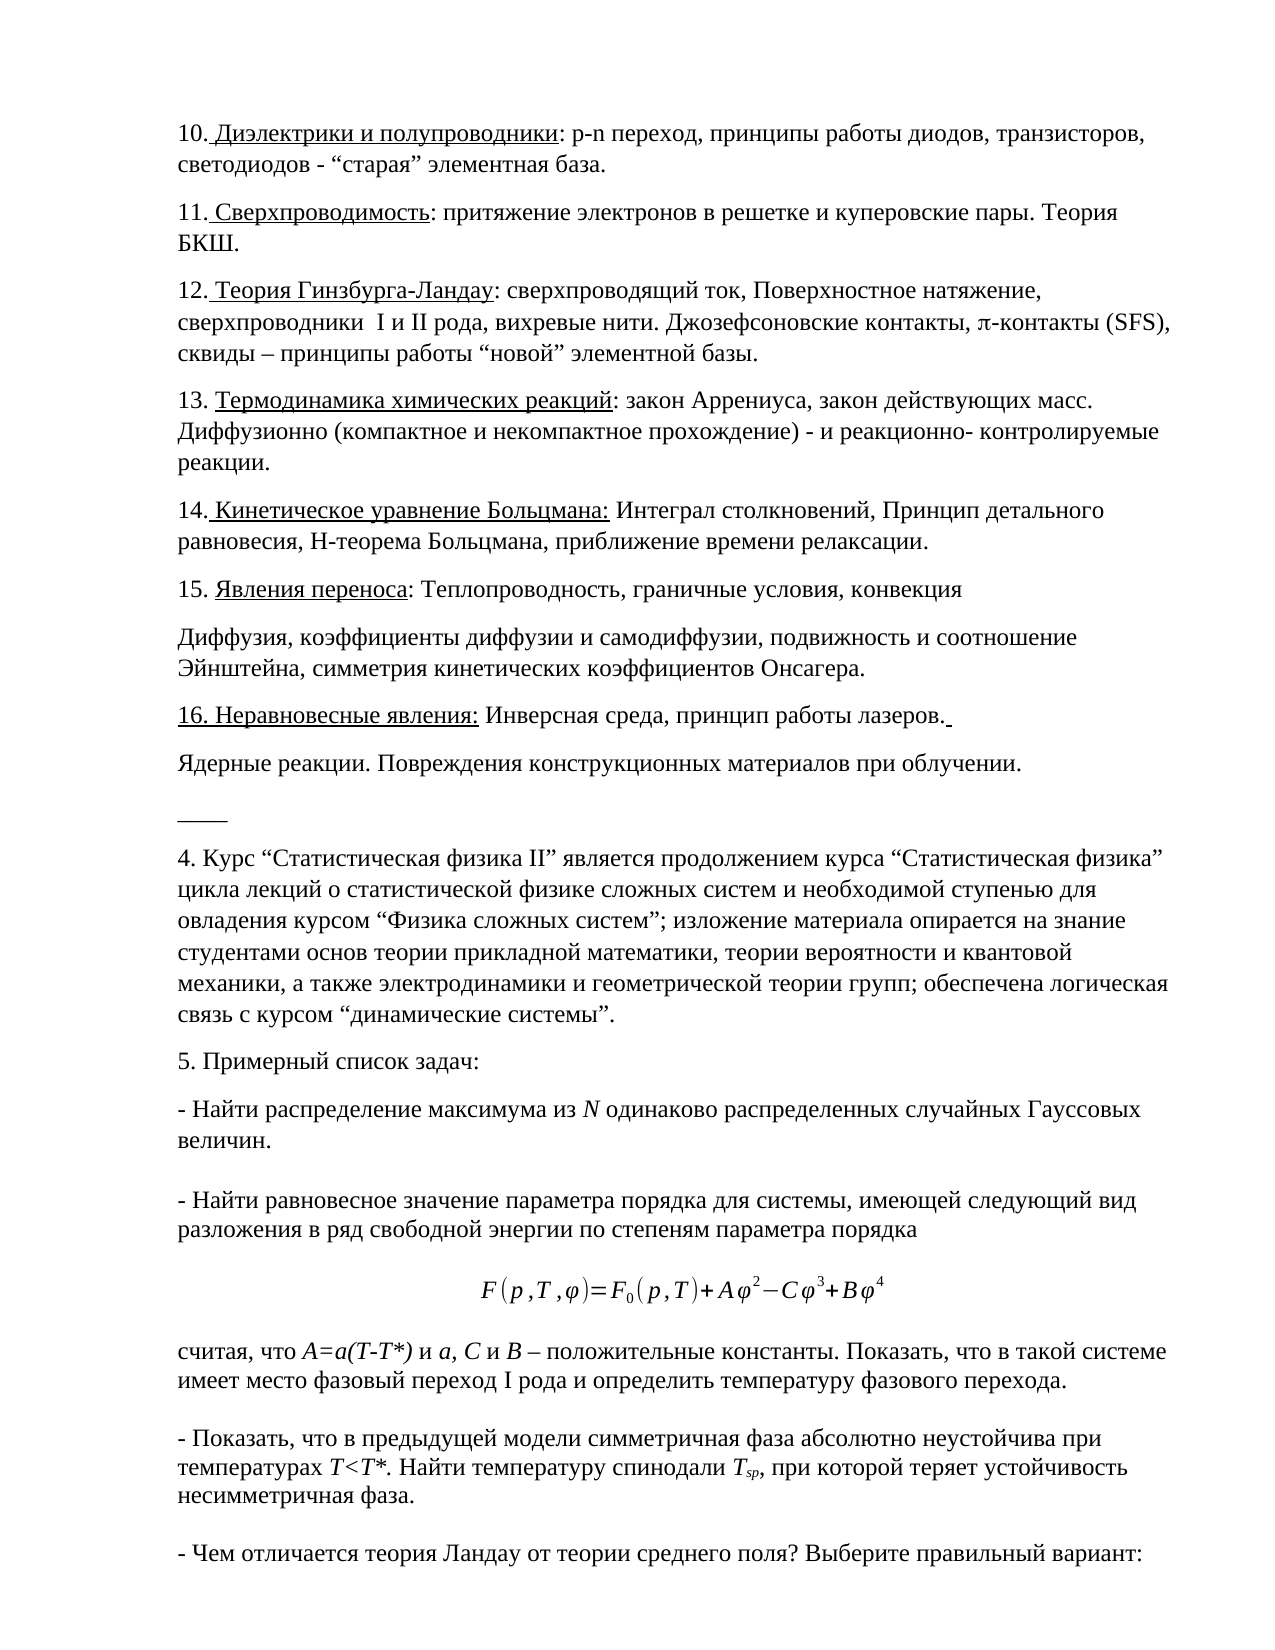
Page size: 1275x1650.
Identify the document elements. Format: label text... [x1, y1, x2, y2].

text Диффузия, коэффициенты диффузии и самодиффузии, подвижность и соотношение Эйнштейна, симметрия кинетических коэффициентов Онсагера. [177, 622, 1186, 681]
text 4. Курс “Статистическая физика II” является продолжением курса “Статистическая физика” цикла лекций о статистической физике сложных систем и необходимой ступенью для овладения курсом “Физика сложных систем”; изложение материала опирается на знание студентами основ теории прикладной математики, теории вероятности и квантовой механики, а также электродинамики и геометрической теории групп; обеспечена логическая связь с курсом “динамические системы”. [177, 843, 1186, 1027]
text 16. Неравновесные явления: Инверсная среда, принцип работы лазеров. [177, 700, 1186, 729]
text 13. Термодинамика химических реакций: закон Аррениуса, закон действующих масс. Диффузионно (компактное и некомпактное прохождение) - и реакционно- контролируемые реакции. [177, 385, 1186, 476]
text - Найти распределение максимума из N одинаково распределенных случайных Гауссовых величин. [177, 1094, 1186, 1154]
text ____ [177, 796, 1186, 824]
text 15. Явления переноса: Теплопроводность, граничные условия, конвекция [177, 574, 1186, 603]
text 11. Сверхпроводимость: притяжение электронов в решетке и куперовские пары. Теория БКШ. [177, 197, 1186, 257]
text 10. Диэлектрики и полупроводники: p-n переход, принципы работы диодов, транзисторов, светодиодов - “старая” элементная база. [177, 118, 1186, 178]
text считая, что А=а(Т-Т*) и a, C и B – положительные константы. Показать, что в такой системе имеет место фазовый переход I рода и определить температуру фазового перехода. [177, 1336, 1186, 1394]
text 5. Примерный список задач: [177, 1046, 1186, 1075]
text 14. Кинетическое уравнение Больцмана: Интеграл столкновений, Принцип детального равновесия, H-теорема Больцмана, приближение времени релаксации. [177, 495, 1186, 555]
text 12. Теория Гинзбурга-Ландау: сверхпроводящий ток, Поверхностное натяжение, сверхпроводники I и II рода, вихревые нити. Джозефсоновские контакты, -контакты (SFS), сквиды – принципы работы “новой” элементной базы. [177, 276, 1186, 366]
text - Чем отличается теория Ландау от теории среднего поля? Выберите правильный вариант: [177, 1538, 1186, 1567]
text - Найти равновесное значение параметра порядка для системы, имеющей следующий вид разложения в ряд свободной энергии по степеням параметра порядка [177, 1185, 1186, 1243]
text Ядерные реакции. Повреждения конструкционных материалов при облучении. [177, 748, 1186, 777]
text - Показать, что в предыдущей модели симметричная фаза абсолютно неустойчива при температурах T<T*. Найти температуру спинодали Tsp, при которой теряет устойчивость несимметричная фаза. [177, 1423, 1186, 1509]
